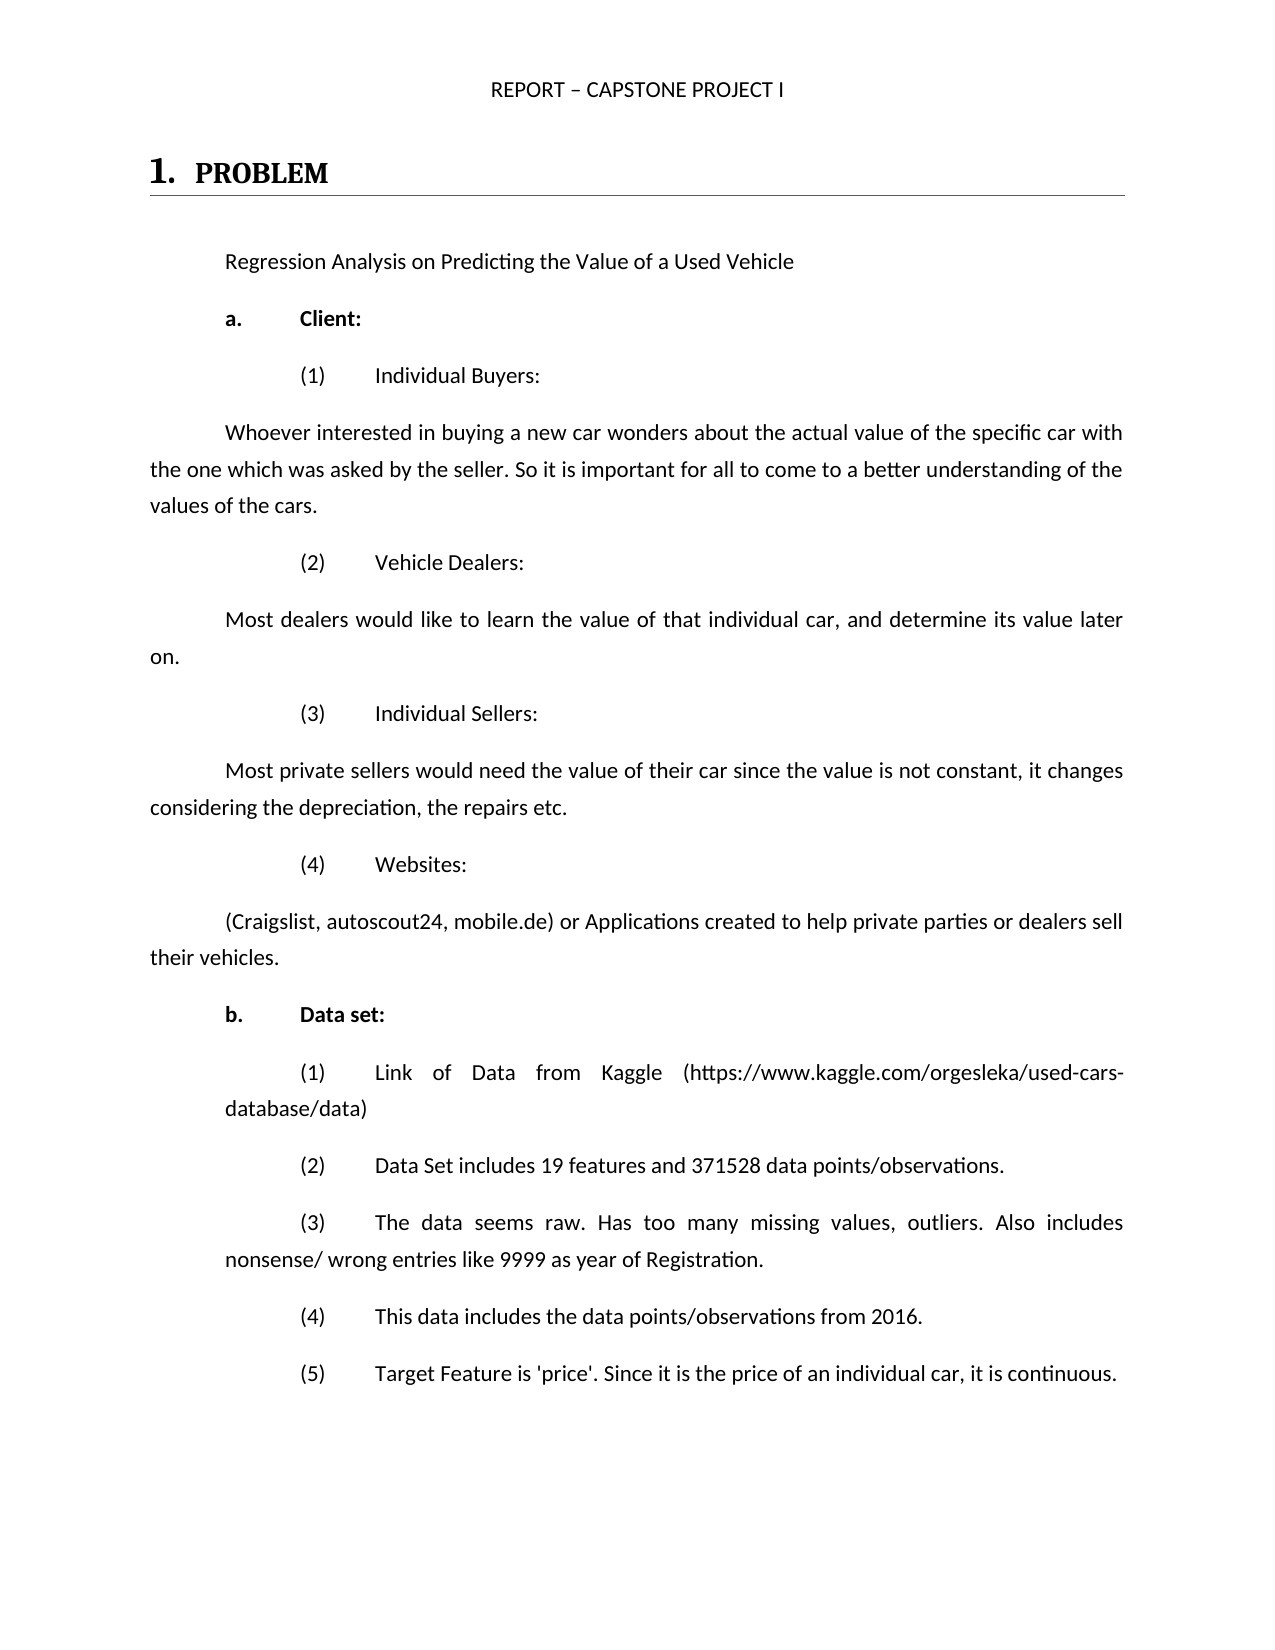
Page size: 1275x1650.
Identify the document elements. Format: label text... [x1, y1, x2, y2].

text (4) This data includes the data points/observations from 2016. [225, 1302, 1125, 1330]
text a. Client: [150, 304, 1125, 332]
text (1) Link of Data from Kaggle (https://www.kaggle.com/orgesleka/used-cars-database/data) [225, 1058, 1125, 1122]
text b. Data set: [150, 1001, 1125, 1029]
text (3) The data seems raw. Has too many missing values, outliers. Also includes nonsense/ wrong entries like 9999 as year of Registration. [225, 1208, 1125, 1273]
text (1) Individual Buyers: [225, 361, 1125, 389]
text Whoever interested in buying a new car wonders about the actual value of the specific car with the one which was asked by the seller. So it is important for all to come to a better understanding of the values of the cars. [150, 418, 1125, 519]
text (2) Vehicle Dealers: [225, 548, 1125, 576]
text Most dealers would like to learn the value of that individual car, and determine its value later on. [150, 606, 1125, 670]
text Most private sellers would need the value of their car since the value is not constant, it changes considering the depreciation, the repairs etc. [150, 756, 1125, 821]
text (3) Individual Sellers: [225, 699, 1125, 727]
text Regression Analysis on Predicting the Value of a Used Vehicle [150, 247, 1125, 275]
text (2) Data Set includes 19 features and 371528 data points/observations. [225, 1151, 1125, 1179]
text (Craigslist, autoscout24, mobile.de) or Applications created to help private parties or dealers sell their vehicles. [150, 907, 1125, 971]
subtitle 1. problem [150, 150, 1125, 195]
text (5) Target Feature is 'price'. Since it is the price of an individual car, it is continuous. [225, 1359, 1125, 1387]
text (4) Websites: [225, 850, 1125, 878]
